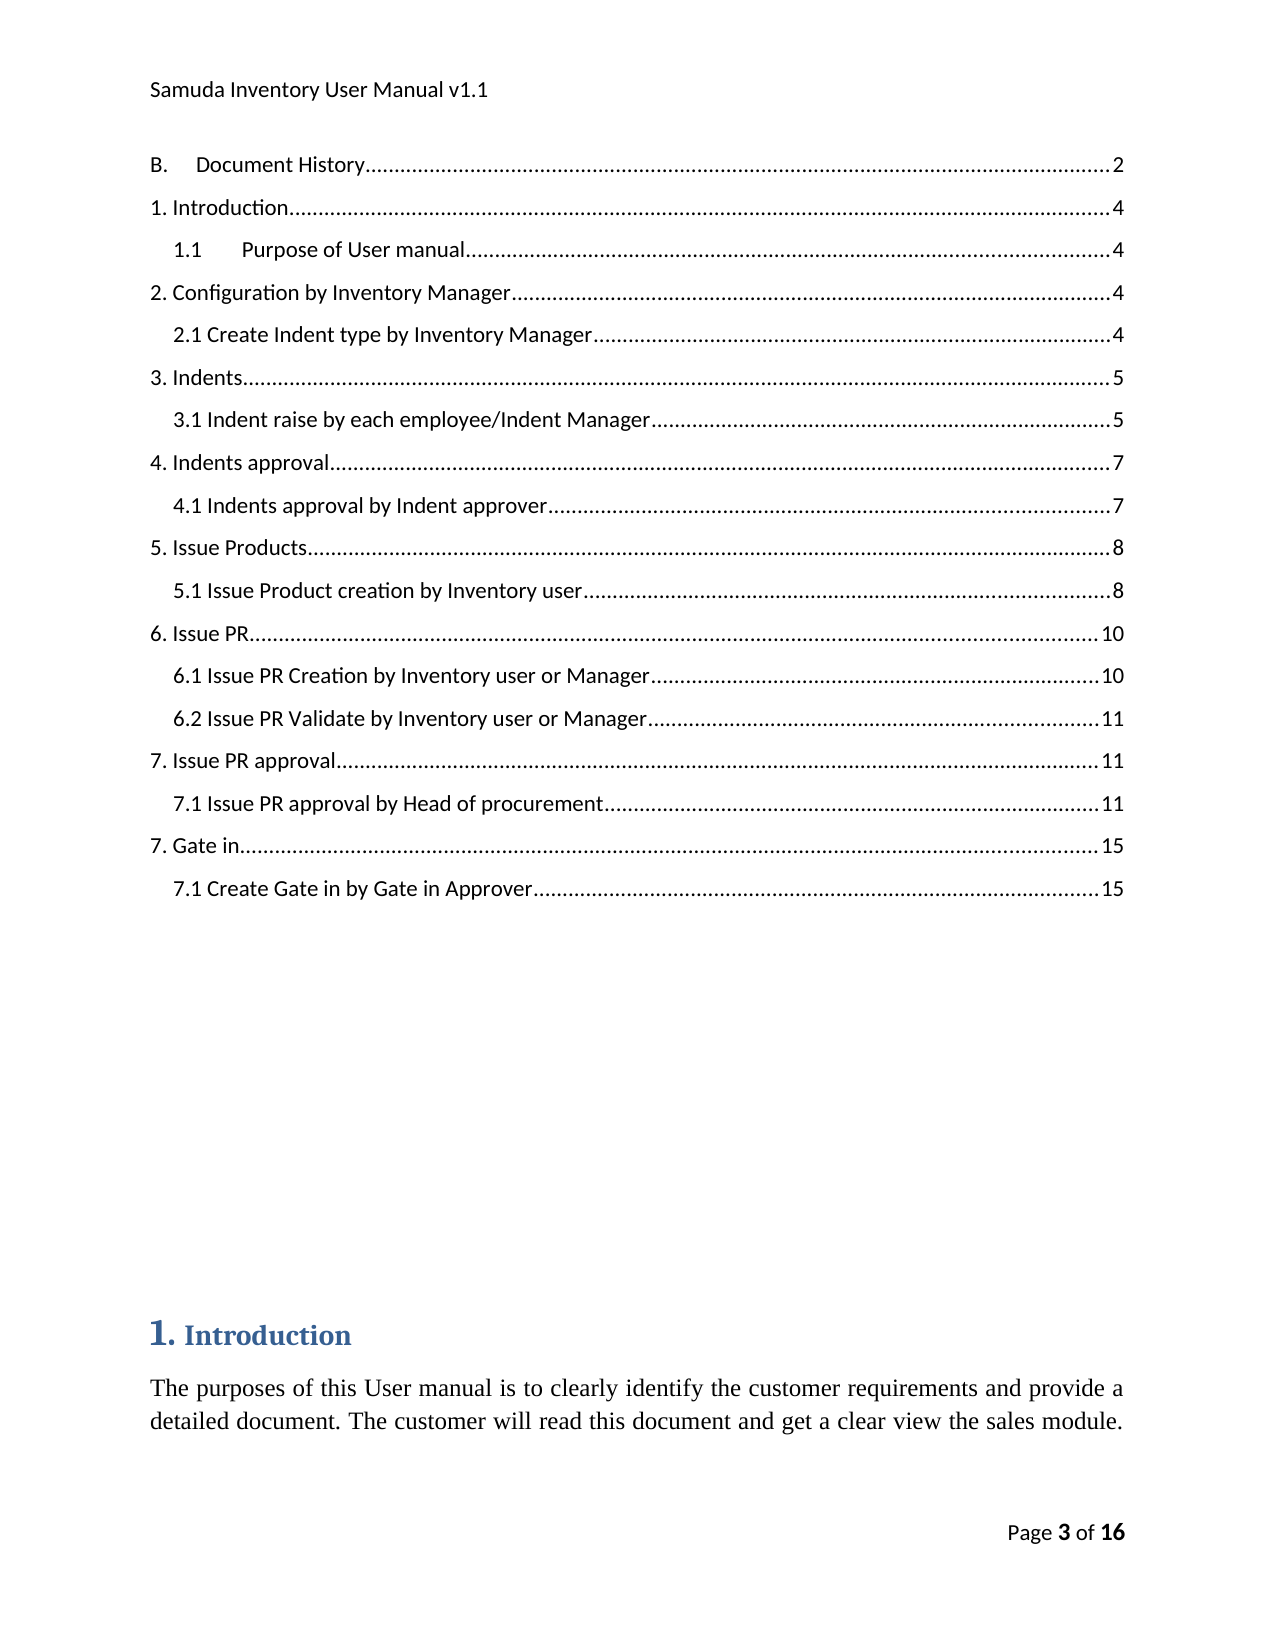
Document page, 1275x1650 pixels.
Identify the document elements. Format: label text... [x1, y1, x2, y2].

subtitle 1. Introduction [150, 1311, 1125, 1354]
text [150, 1373, 1125, 1435]
